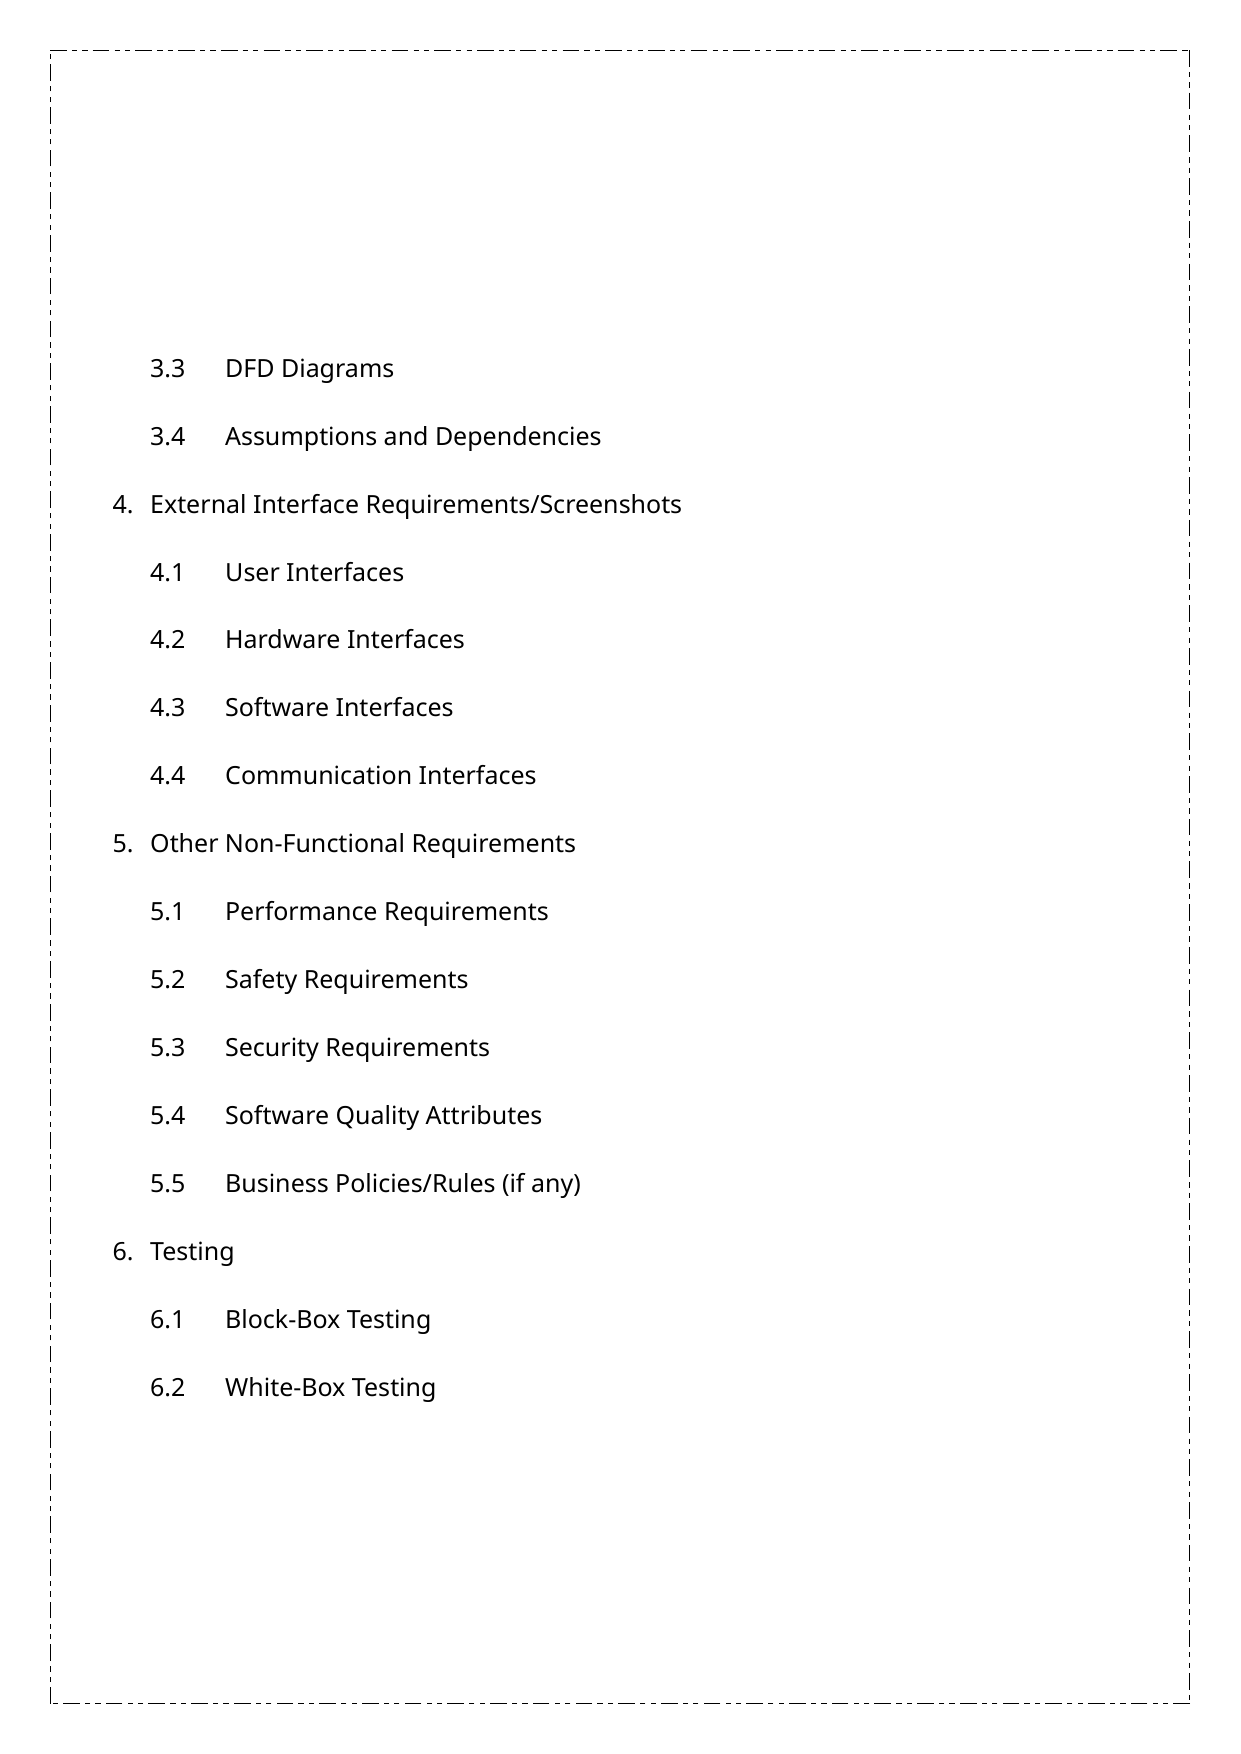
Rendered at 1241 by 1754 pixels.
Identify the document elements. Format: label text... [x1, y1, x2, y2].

list Business Policies/Rules (if any) [150, 1149, 1165, 1217]
list Hardware Interfaces [150, 605, 1165, 673]
list Block-Box Testing [150, 1284, 1165, 1352]
list Software Quality Attributes [150, 1081, 1165, 1149]
list Safety Requirements [150, 945, 1165, 1013]
list Software Interfaces [150, 673, 1165, 741]
list Communication Interfaces [150, 741, 1165, 809]
list White-Box Testing [150, 1352, 1165, 1420]
list Security Requirements [150, 1013, 1165, 1081]
list Other Non-Functional Requirements [112, 809, 1165, 877]
list Testing [112, 1217, 1165, 1284]
list Performance Requirements [150, 877, 1165, 945]
list Assumptions and Dependencies [150, 402, 1165, 469]
list User Interfaces [150, 537, 1165, 605]
list External Interface Requirements/Screenshots [112, 469, 1165, 537]
list DFD Diagrams [150, 334, 1165, 402]
